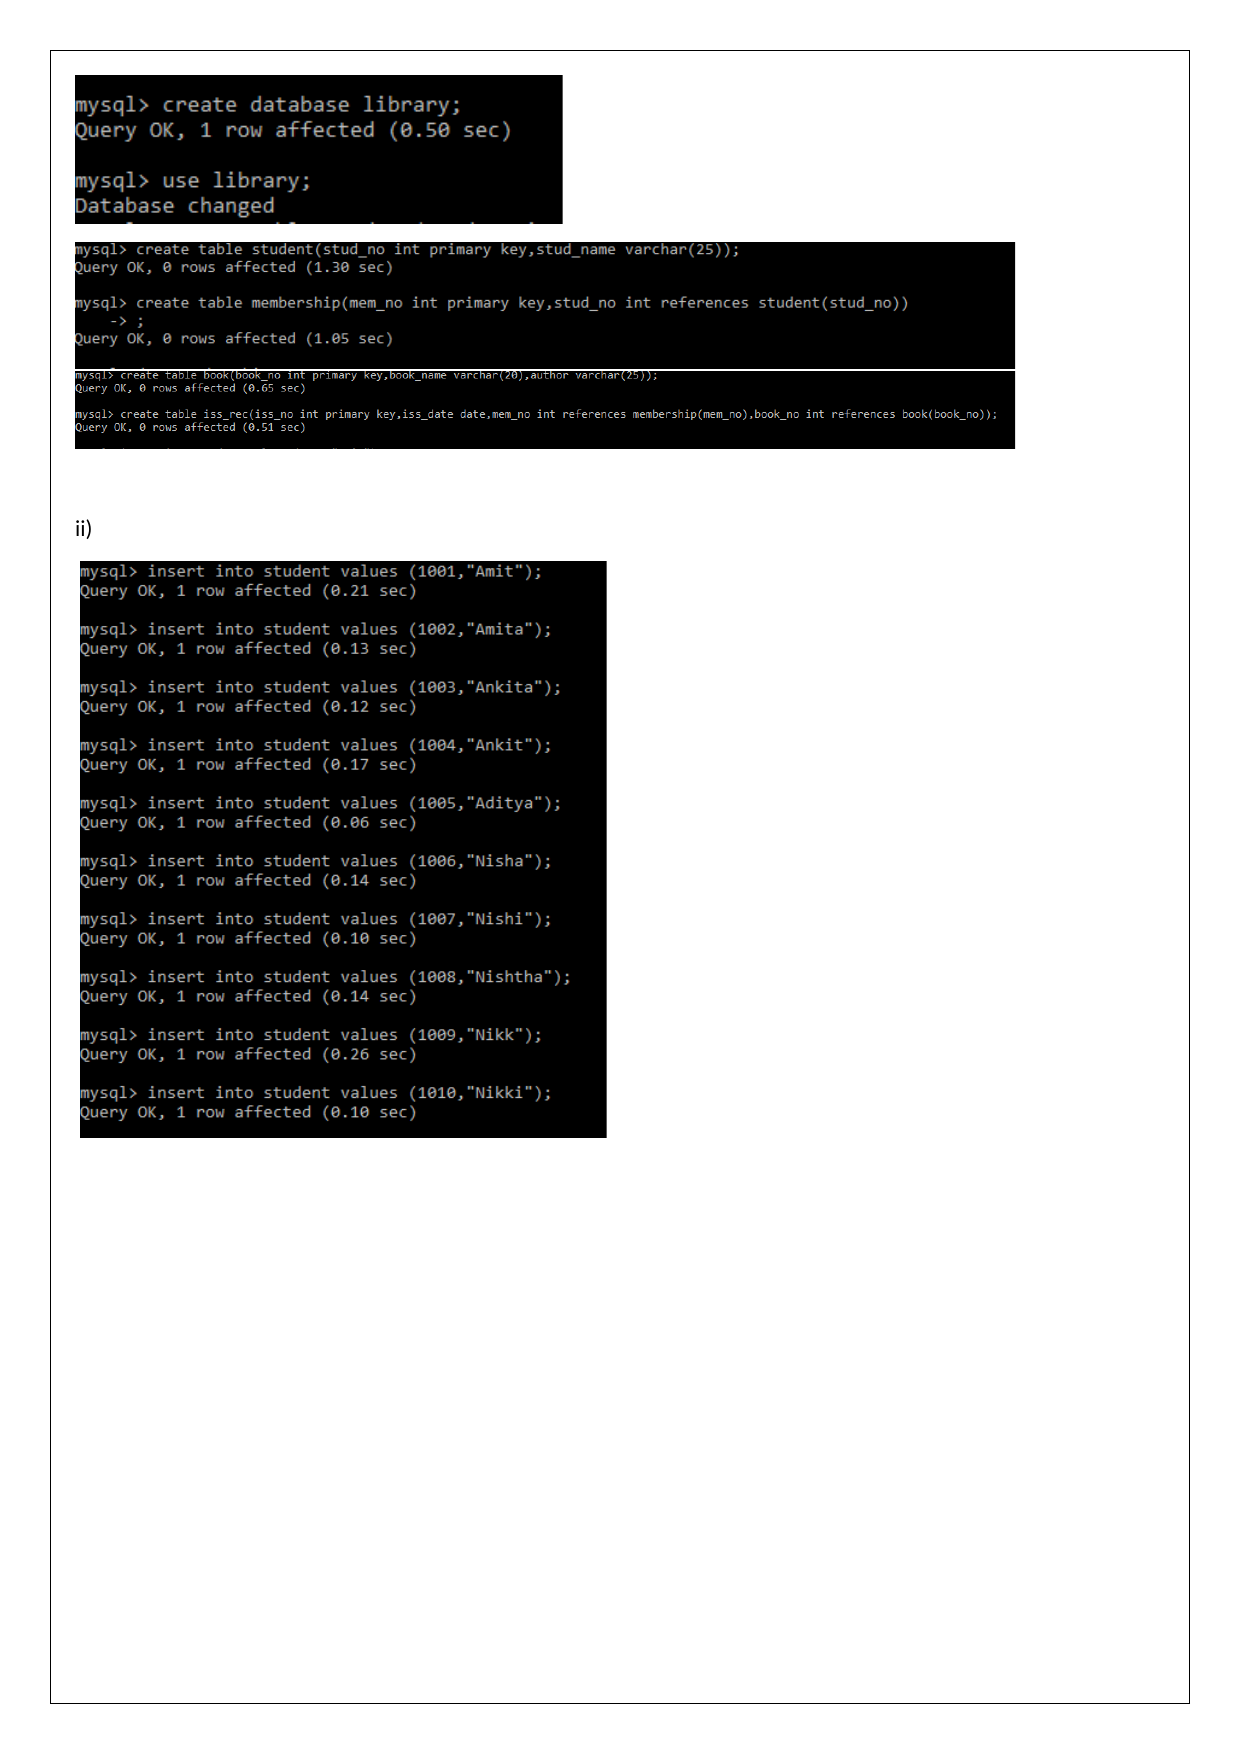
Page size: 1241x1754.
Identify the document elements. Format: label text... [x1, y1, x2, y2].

picture [80, 561, 607, 1138]
picture [75, 242, 1016, 369]
picture [75, 75, 563, 224]
picture [75, 371, 1016, 449]
text ii) [75, 514, 1165, 542]
